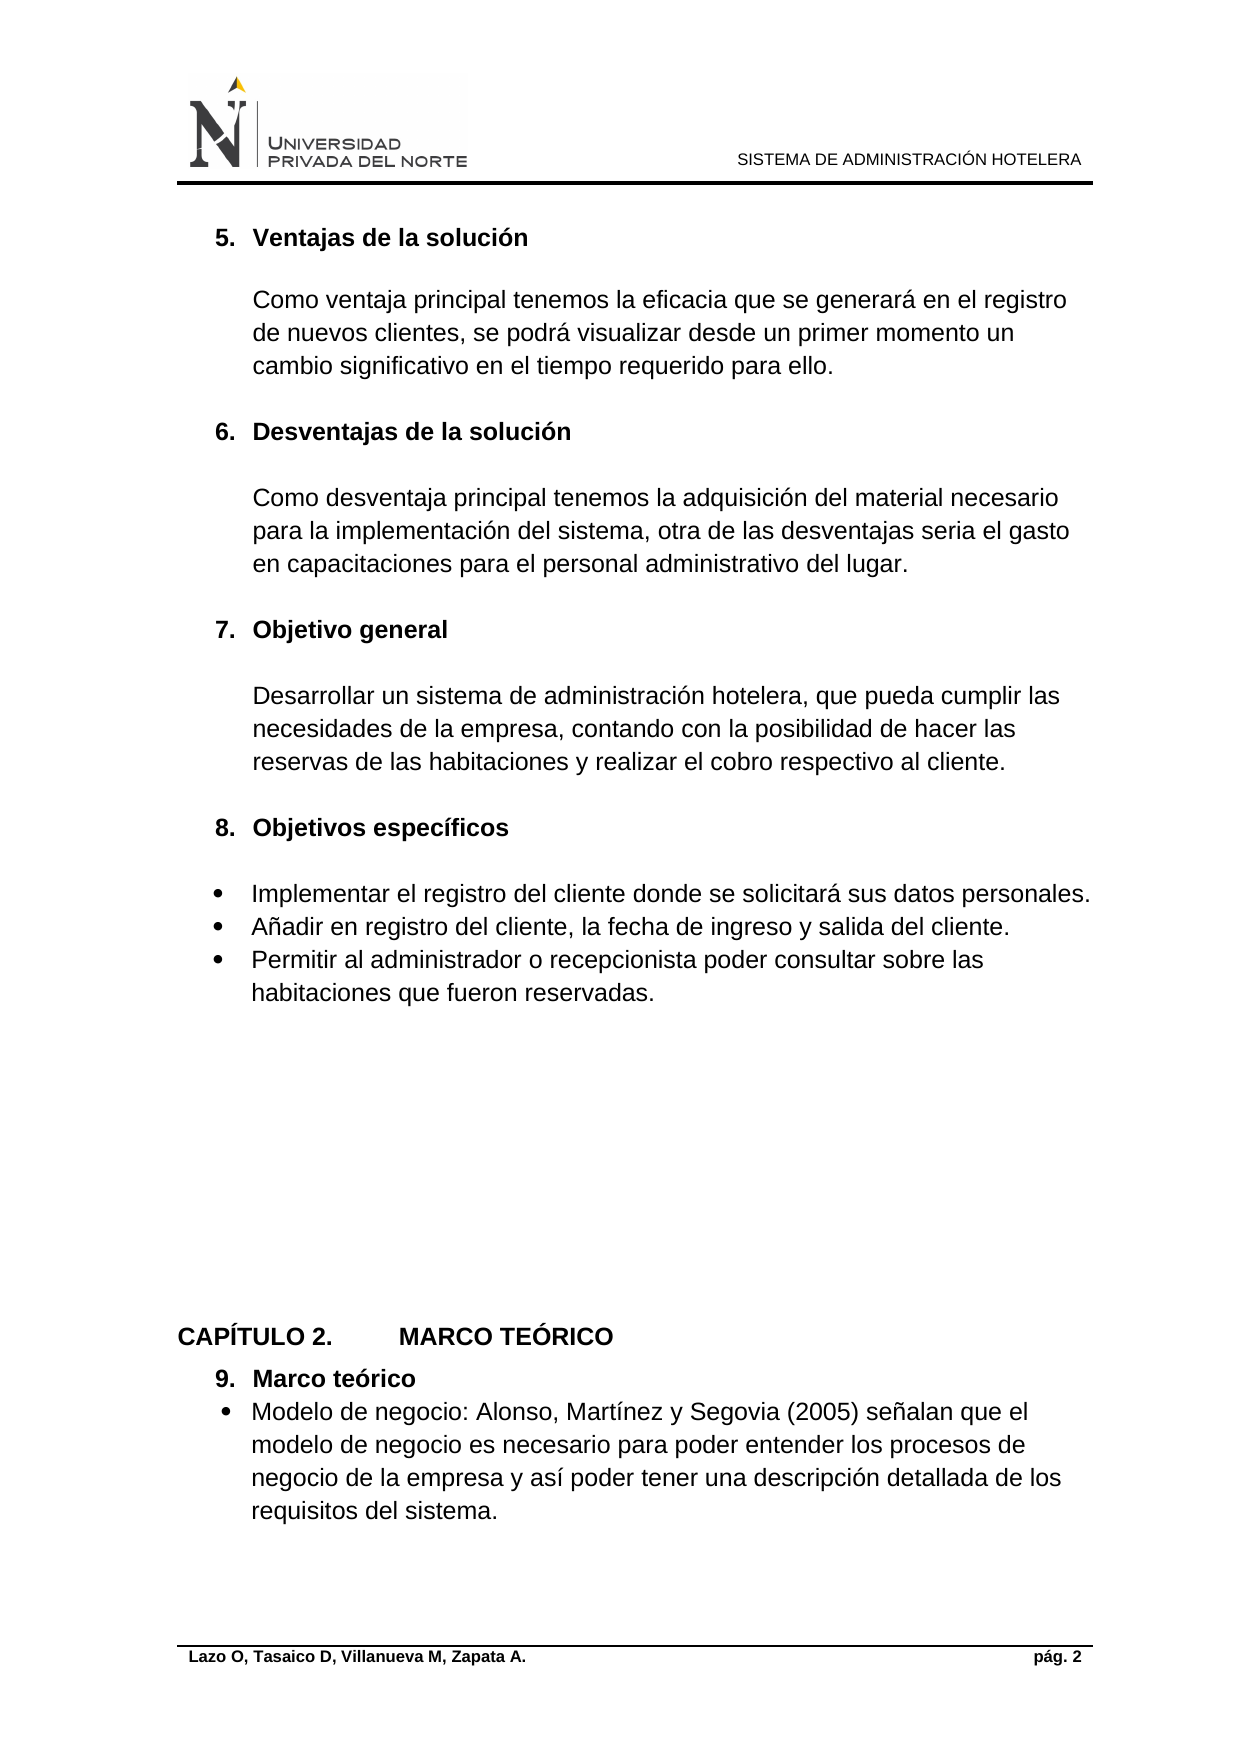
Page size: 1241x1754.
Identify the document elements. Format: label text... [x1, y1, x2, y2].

list Implementar el registro del cliente donde se solicitará sus datos personales. [213, 879, 1092, 908]
list Desarrollar un sistema de administración hotelera, que pueda cumplir las necesidades de la empresa, contando con la posibilidad de hacer las reservas de las habitaciones y realizar el cobro respectivo al cliente. [252, 681, 1092, 809]
list Como ventaja principal tenemos la eficacia que se generará en el registro de nuevos clientes, se podrá visualizar desde un primer momento un cambio significativo en el tiempo requerido para ello. [252, 285, 1092, 379]
list Objetivos específicos [215, 813, 1092, 875]
list Permitir al administrador o recepcionista poder consultar sobre las habitaciones que fueron reservadas. [213, 945, 1092, 1007]
list Marco teórico [215, 1363, 1092, 1392]
list Modelo de negocio: Alonso, Martínez y Segovia (2005) señalan que el modelo de negocio es necesario para poder entender los procesos de negocio de la empresa y así poder tener una descripción detallada de los requisitos del sistema. [222, 1397, 1092, 1524]
list Añadir en registro del cliente, la fecha de ingreso y salida del cliente. [213, 912, 1092, 941]
list Desventajas de la solución [215, 417, 1092, 446]
subtitle MARCO TEÓRICO [177, 1322, 1092, 1351]
picture [188, 73, 469, 169]
list Ventajas de la solución [215, 223, 1092, 252]
list Como desventaja principal tenemos la adquisición del material necesario para la implementación del sistema, otra de las desventajas seria el gasto en capacitaciones para el personal administrativo del lugar. [252, 483, 1092, 578]
list Objetivo general [215, 615, 1092, 644]
